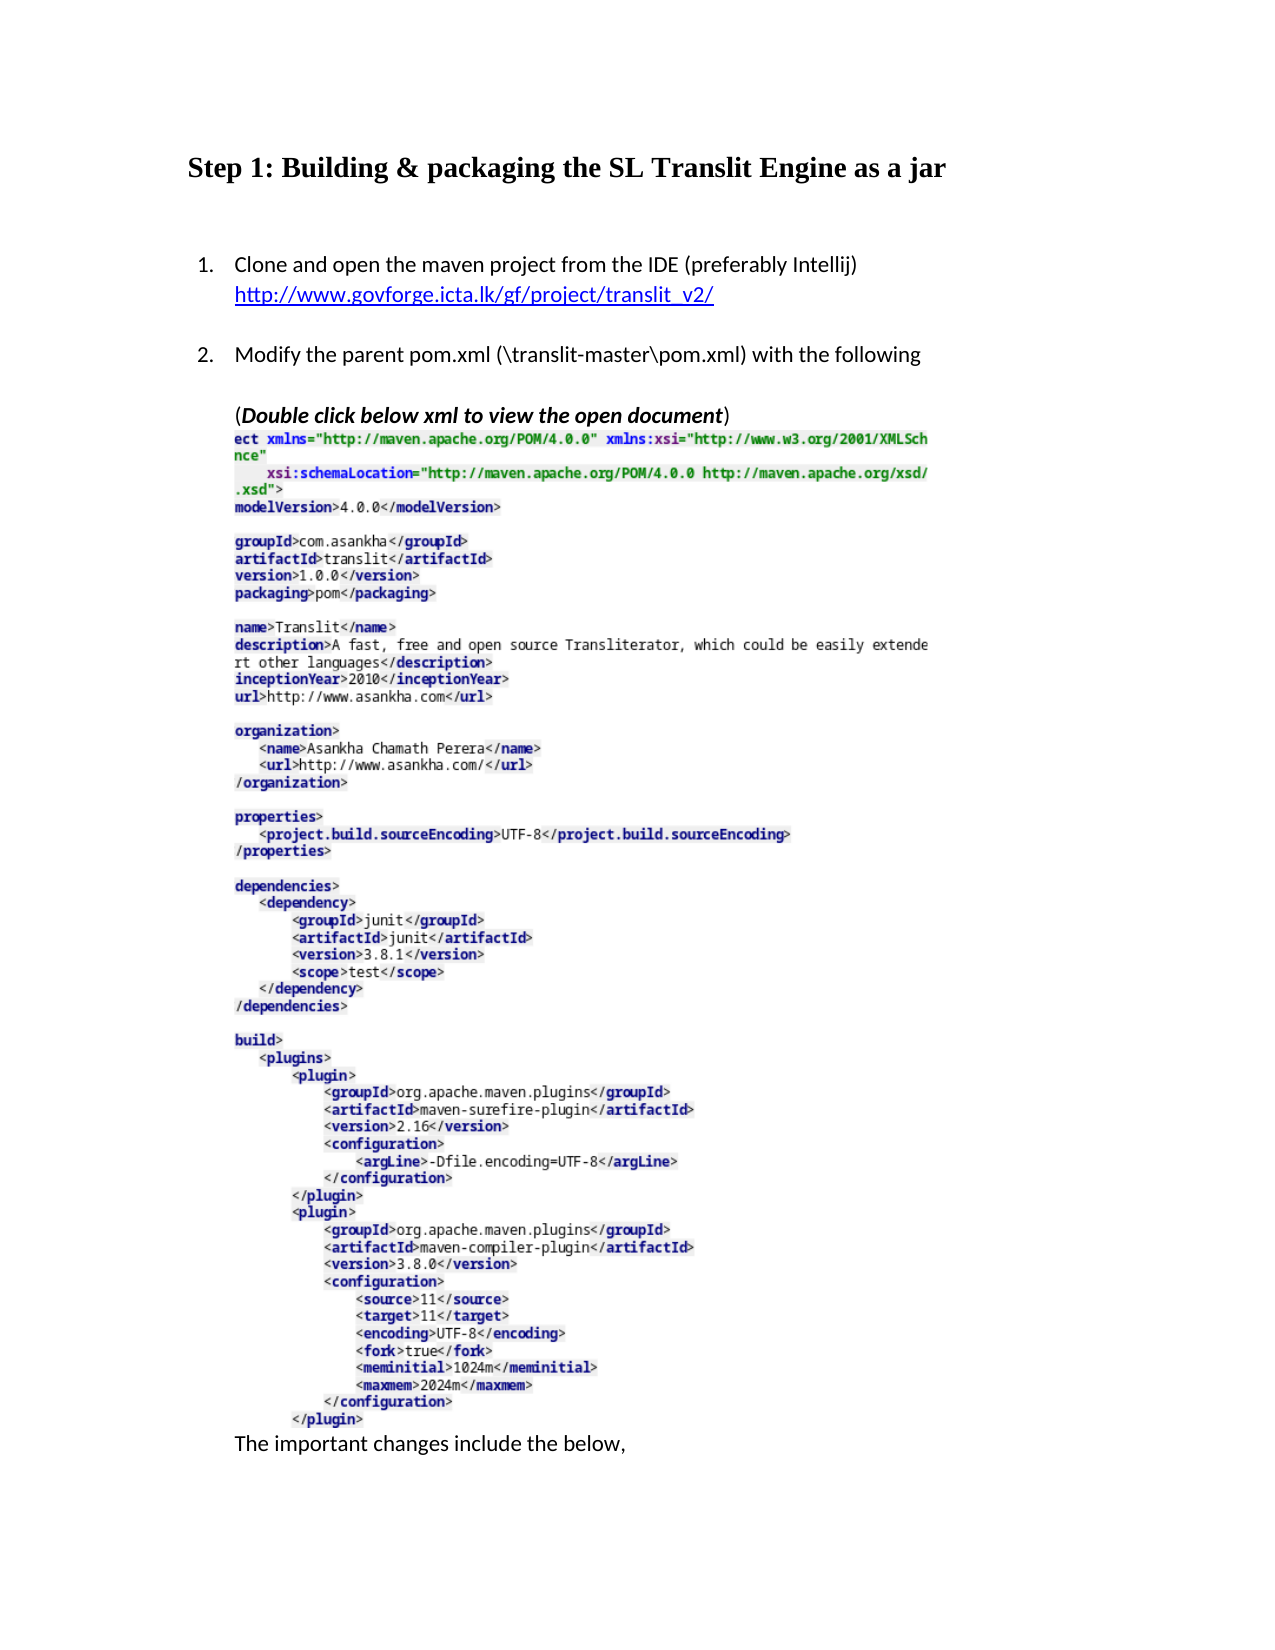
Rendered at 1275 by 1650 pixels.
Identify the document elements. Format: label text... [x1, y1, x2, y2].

text Step 1: Building & packaging the SL Translit Engine as a jar [187, 150, 1125, 183]
list Clone and open the maven project from the IDE (preferably Intellij) http://www.govforge.icta.lk/gf/project/translit_v2/ [197, 250, 1125, 338]
